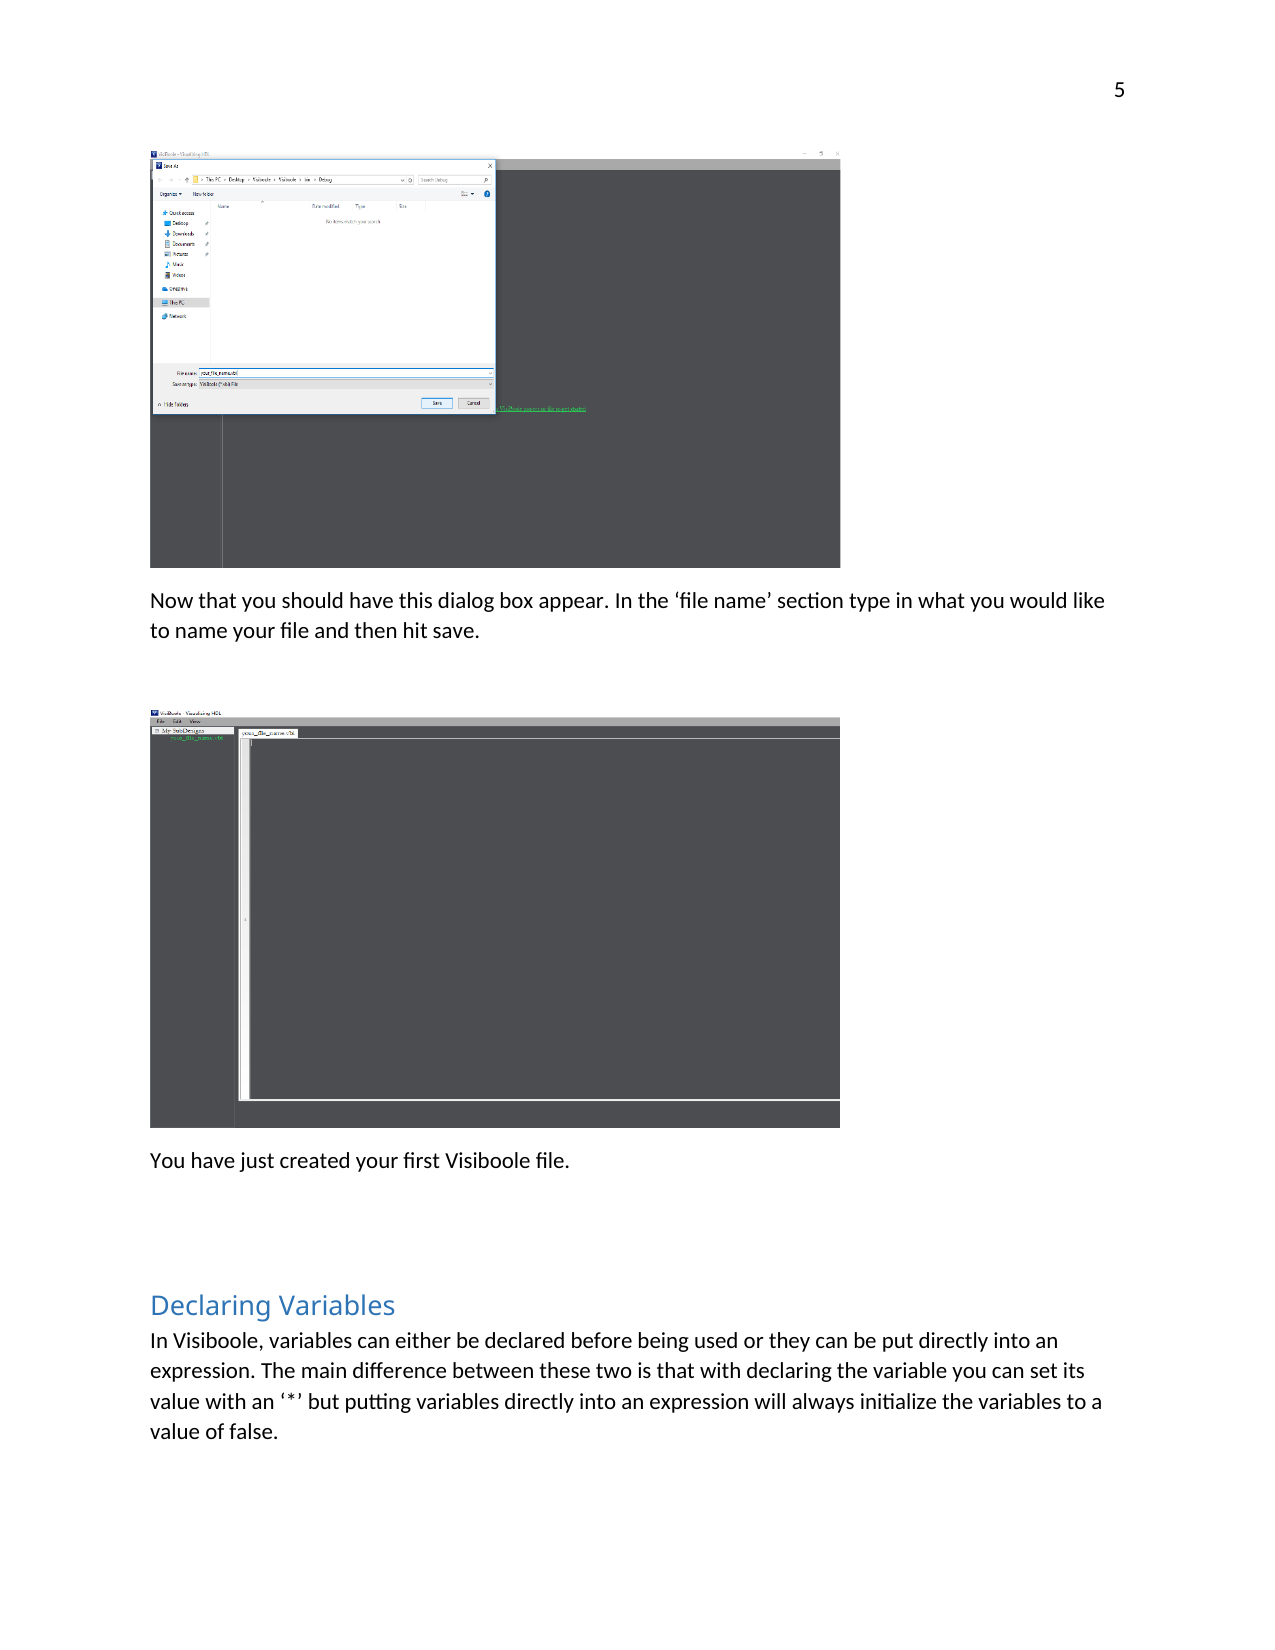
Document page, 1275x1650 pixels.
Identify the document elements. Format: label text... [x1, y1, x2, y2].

text Now that you should have this dialog box appear. In the ‘file name’ section type in what you would like to name your file and then hit save. [150, 586, 1125, 644]
text In Visiboole, variables can either be declared before being used or they can be put directly into an expression. The main difference between these two is that with declaring the variable you can set its value with an ‘*’ but putting variables directly into an expression will always initialize the variables to a value of false. [150, 1326, 1125, 1445]
picture [150, 150, 841, 568]
picture [150, 710, 840, 1128]
subtitle Declaring Variables [150, 1287, 1125, 1323]
text You have just created your first Visiboole file. [150, 1146, 1125, 1174]
